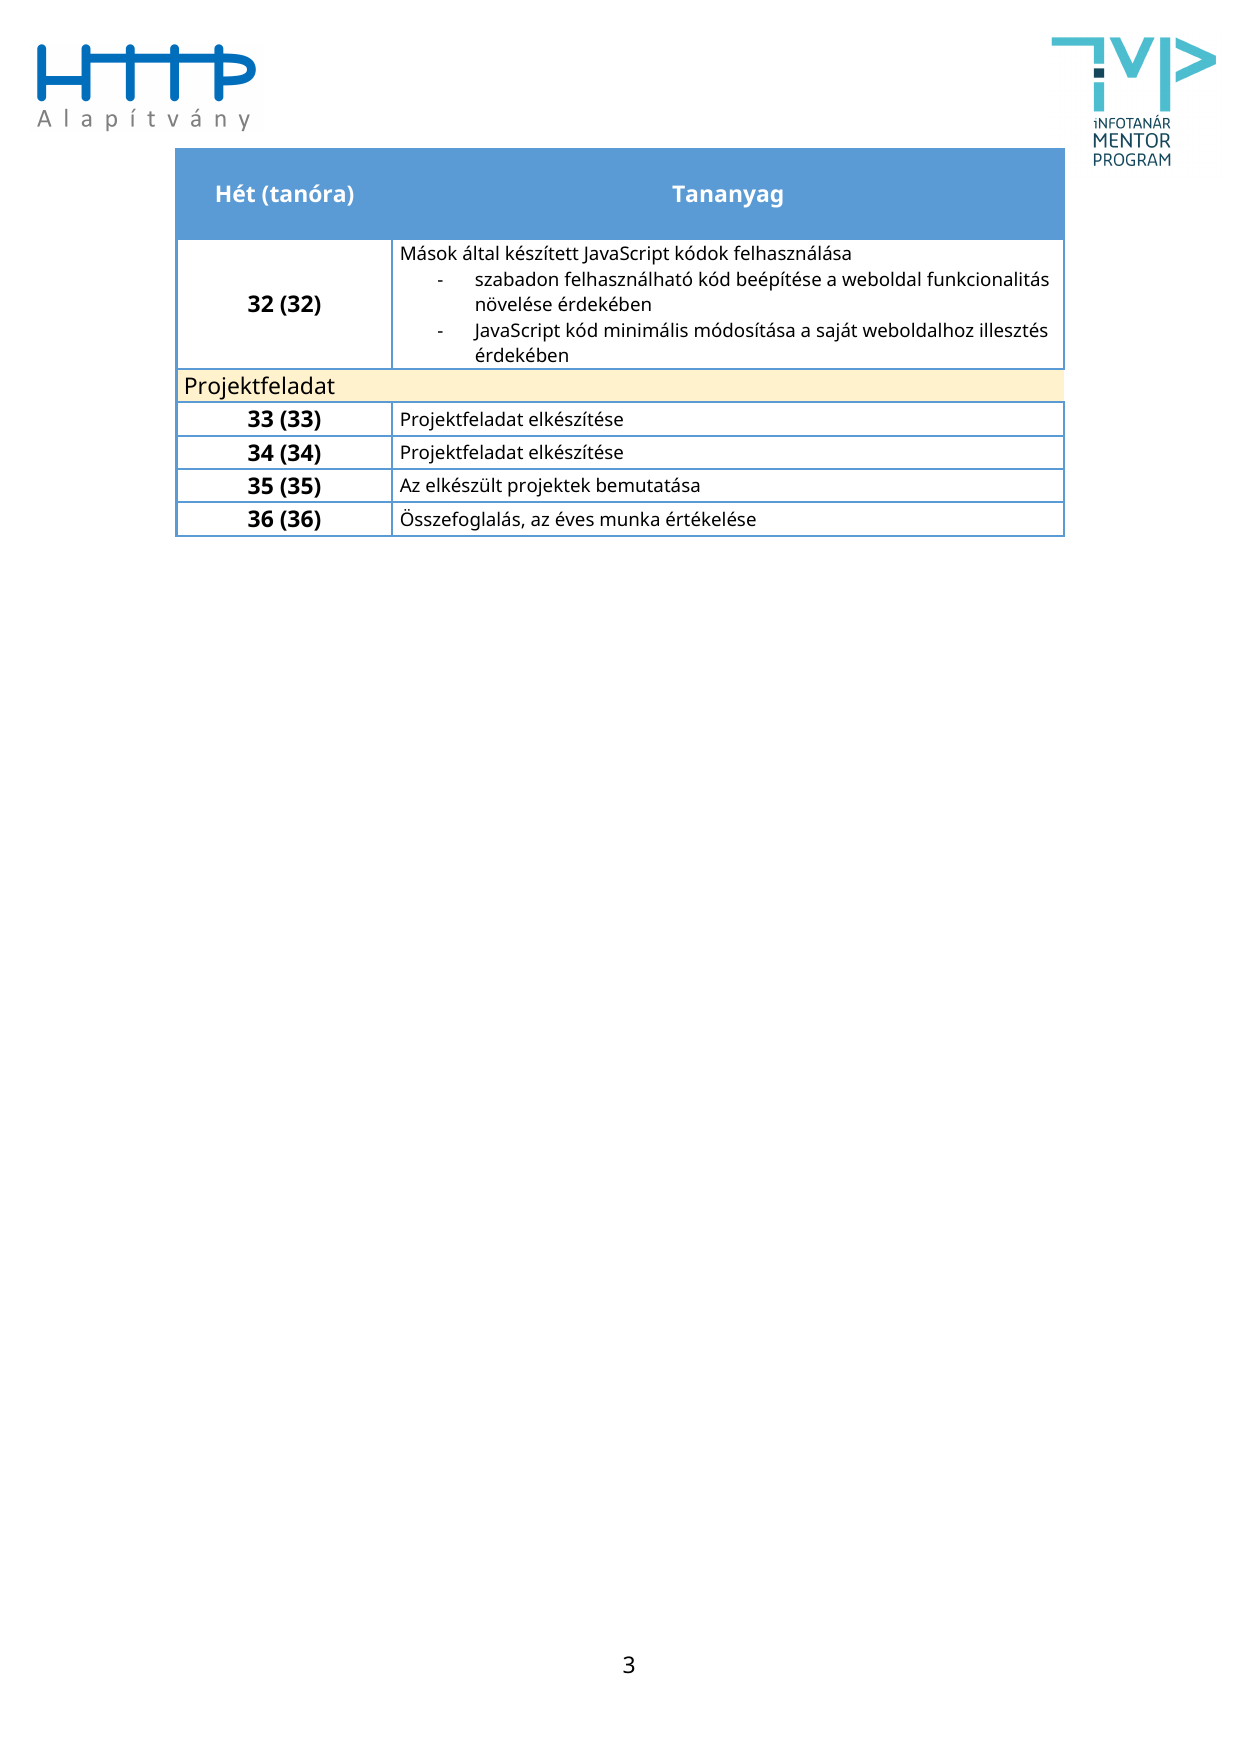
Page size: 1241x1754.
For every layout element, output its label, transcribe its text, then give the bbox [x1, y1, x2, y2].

picture [29, 43, 264, 132]
table_cell Projektfeladat [178, 370, 392, 401]
table_cell 36 (36) [178, 503, 391, 534]
table_header Hét (tanóra) [178, 150, 391, 238]
table_cell 33 (33) [178, 403, 391, 434]
table_cell 35 (35) [178, 470, 391, 501]
picture [1048, 29, 1222, 179]
table_cell 32 (32) [178, 240, 391, 368]
table_cell Projektfeladat elkészítése [393, 403, 1063, 434]
table_cell Mások által készített JavaScript kódok felhasználása szabadon felhasználható kód beépítése a weboldal funkcionalitás növelése érdekében JavaScript kód minimális módosítása a saját weboldalhoz illesztés érdekében [393, 240, 1063, 368]
table_cell Az elkészült projektek bemutatása [393, 470, 1063, 501]
table_cell Összefoglalás, az éves munka értékelése [393, 503, 1063, 534]
table_cell Projektfeladat elkészítése [393, 437, 1063, 468]
table_header Tananyag [393, 150, 1063, 238]
table_cell 34 (34) [178, 437, 391, 468]
table_cell [392, 370, 1064, 401]
